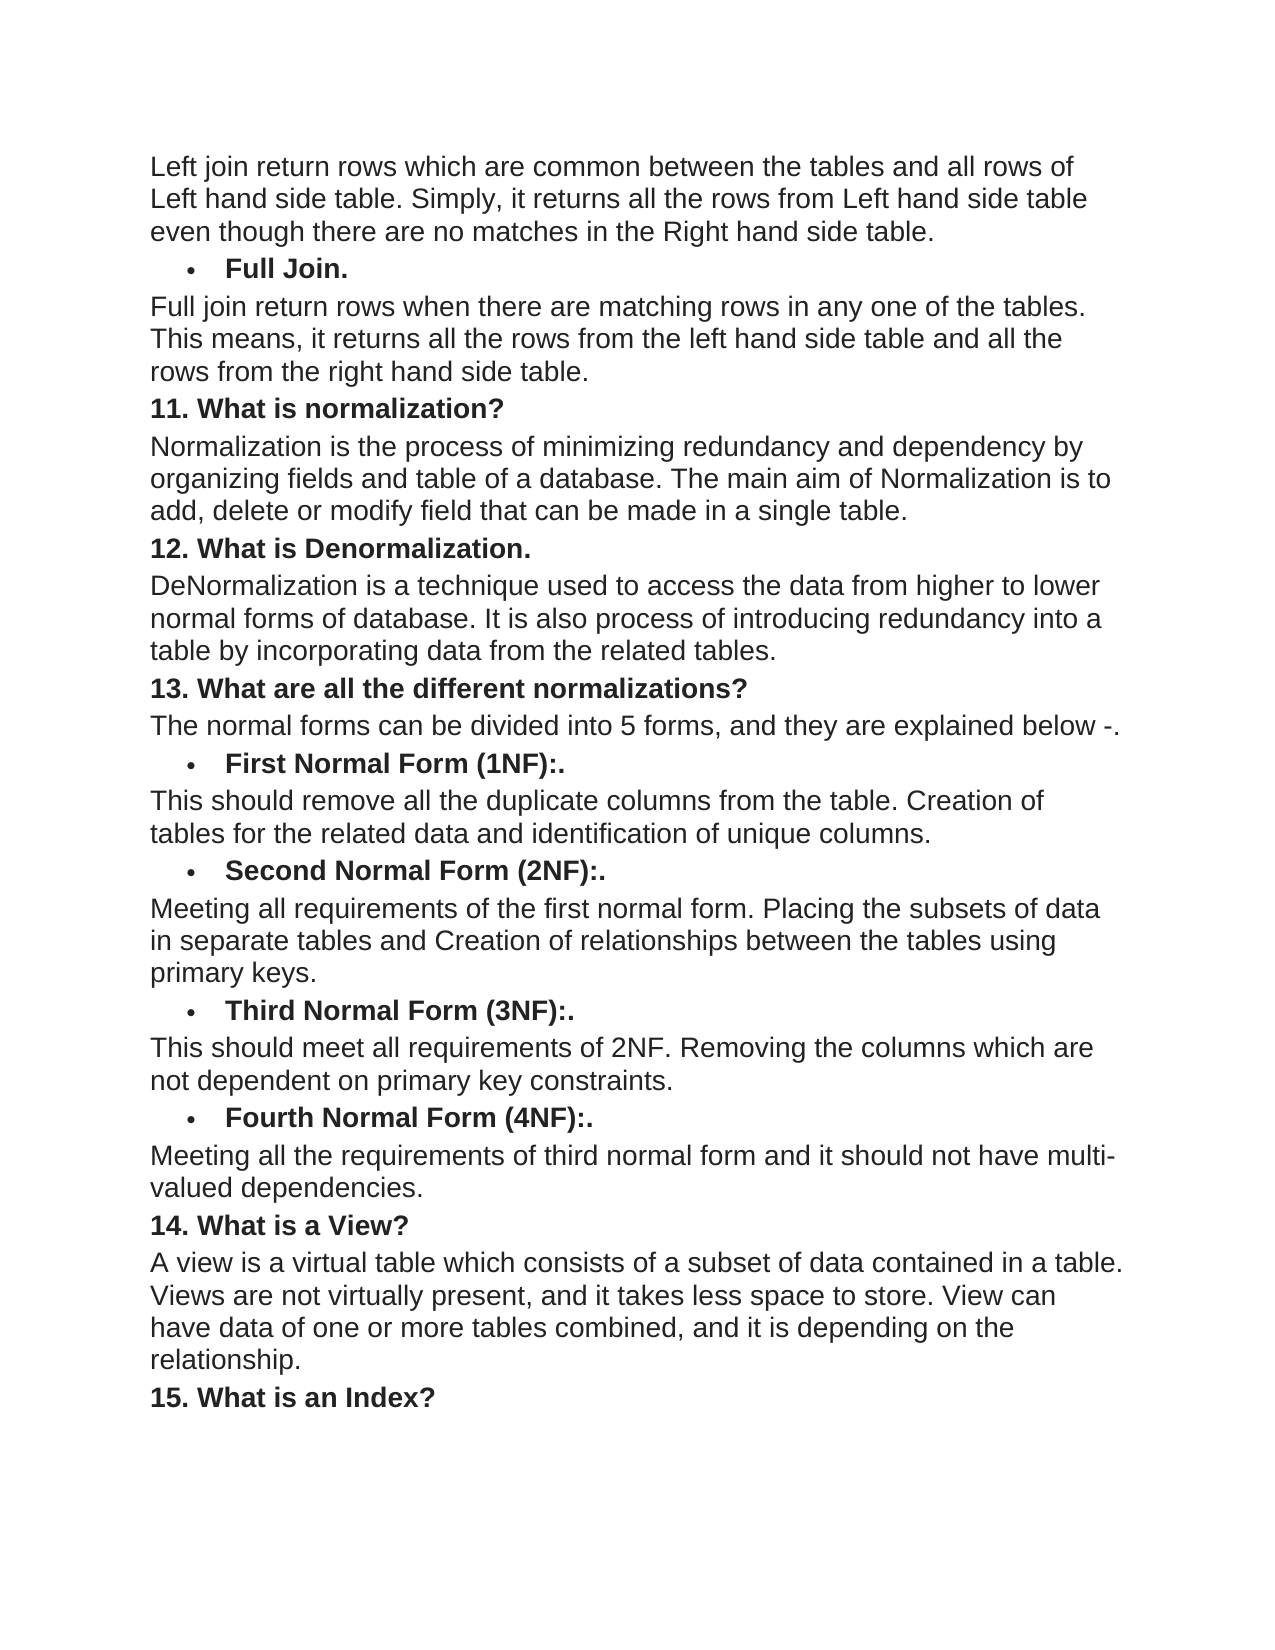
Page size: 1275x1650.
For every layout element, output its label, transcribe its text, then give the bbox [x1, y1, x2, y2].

text Full join return rows when there are matching rows in any one of the tables. This means, it returns all the rows from the left hand side table and all the rows from the right hand side table. [150, 290, 1125, 387]
list Fourth Normal Form (4NF):. [187, 1101, 1125, 1134]
list Full Join. [187, 252, 1125, 285]
text A view is a virtual table which consists of a subset of data contained in a table. Views are not virtually present, and it takes less space to store. View can have data of one or more tables combined, and it is depending on the relationship. [150, 1246, 1125, 1376]
text This should meet all requirements of 2NF. Removing the columns which are not dependent on primary key constraints. [150, 1031, 1125, 1096]
text DeNormalization is a technique used to access the data from higher to lower normal forms of database. It is also process of introducing redundancy into a table by incorporating data from the related tables. [150, 569, 1125, 667]
text Left join return rows which are common between the tables and all rows of Left hand side table. Simply, it returns all the rows from Left hand side table even though there are no matches in the Right hand side table. [150, 150, 1125, 247]
list First Normal Form (1NF):. [187, 747, 1125, 779]
text 12. What is Denormalization. [150, 532, 1125, 564]
text Normalization is the process of minimizing redundancy and dependency by organizing fields and table of a database. The main aim of Normalization is to add, delete or modify field that can be made in a single table. [150, 429, 1125, 527]
text 11. What is normalization? [150, 392, 1125, 424]
text 13. What are all the different normalizations? [150, 672, 1125, 704]
text 15. What is an Index? [150, 1381, 1125, 1413]
text Meeting all the requirements of third normal form and it should not have multi- valued dependencies. [150, 1139, 1125, 1203]
text 14. What is a View? [150, 1209, 1125, 1241]
text Meeting all requirements of the first normal form. Placing the subsets of data in separate tables and Creation of relationships between the tables using primary keys. [150, 892, 1125, 989]
list Second Normal Form (2NF):. [187, 854, 1125, 886]
text This should remove all the duplicate columns from the table. Creation of tables for the related data and identification of unique columns. [150, 784, 1125, 849]
list Third Normal Form (3NF):. [187, 994, 1125, 1026]
text The normal forms can be divided into 5 forms, and they are explained below -. [150, 709, 1125, 742]
